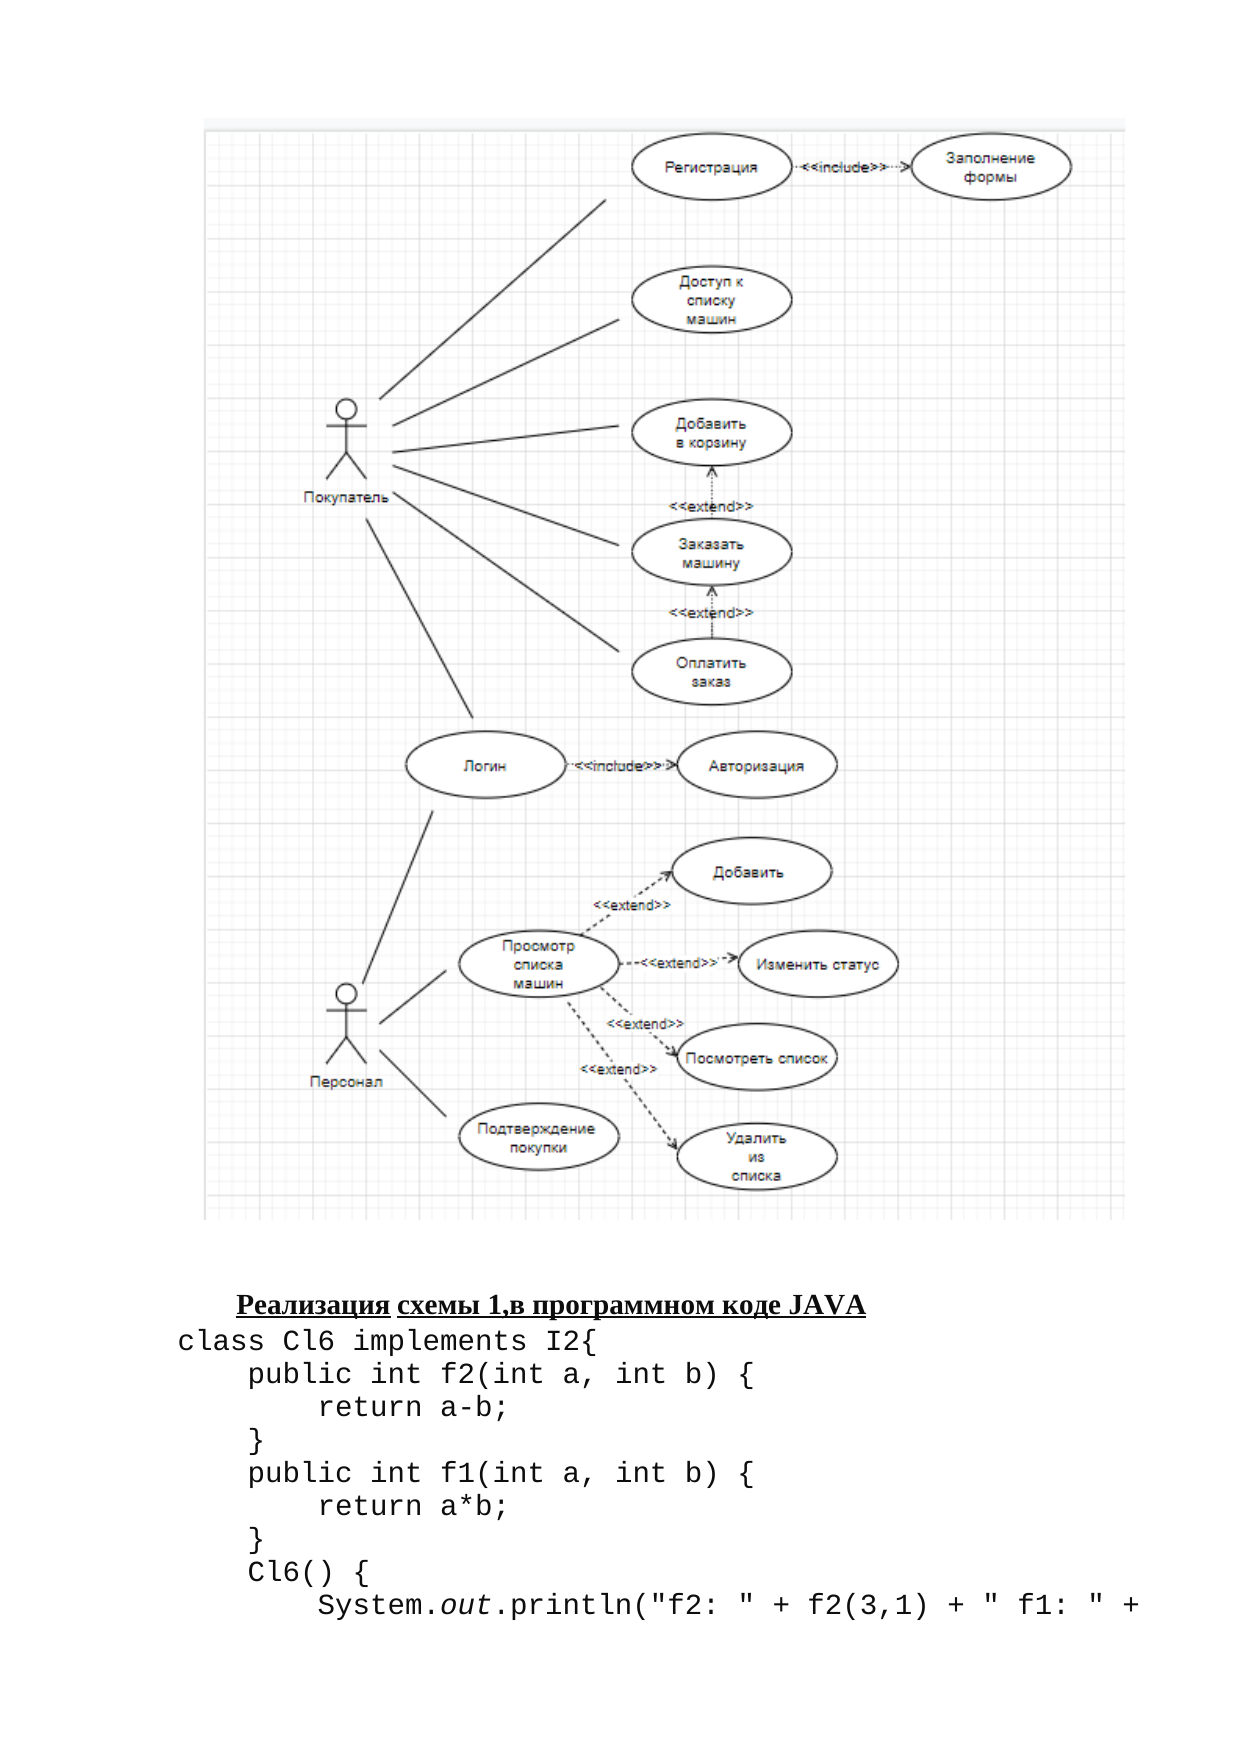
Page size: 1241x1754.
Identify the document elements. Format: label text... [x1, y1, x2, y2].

picture [203, 118, 1126, 1220]
text Реализация схемы 1,в программном коде JAVA [177, 1287, 1152, 1321]
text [177, 1326, 1152, 1623]
